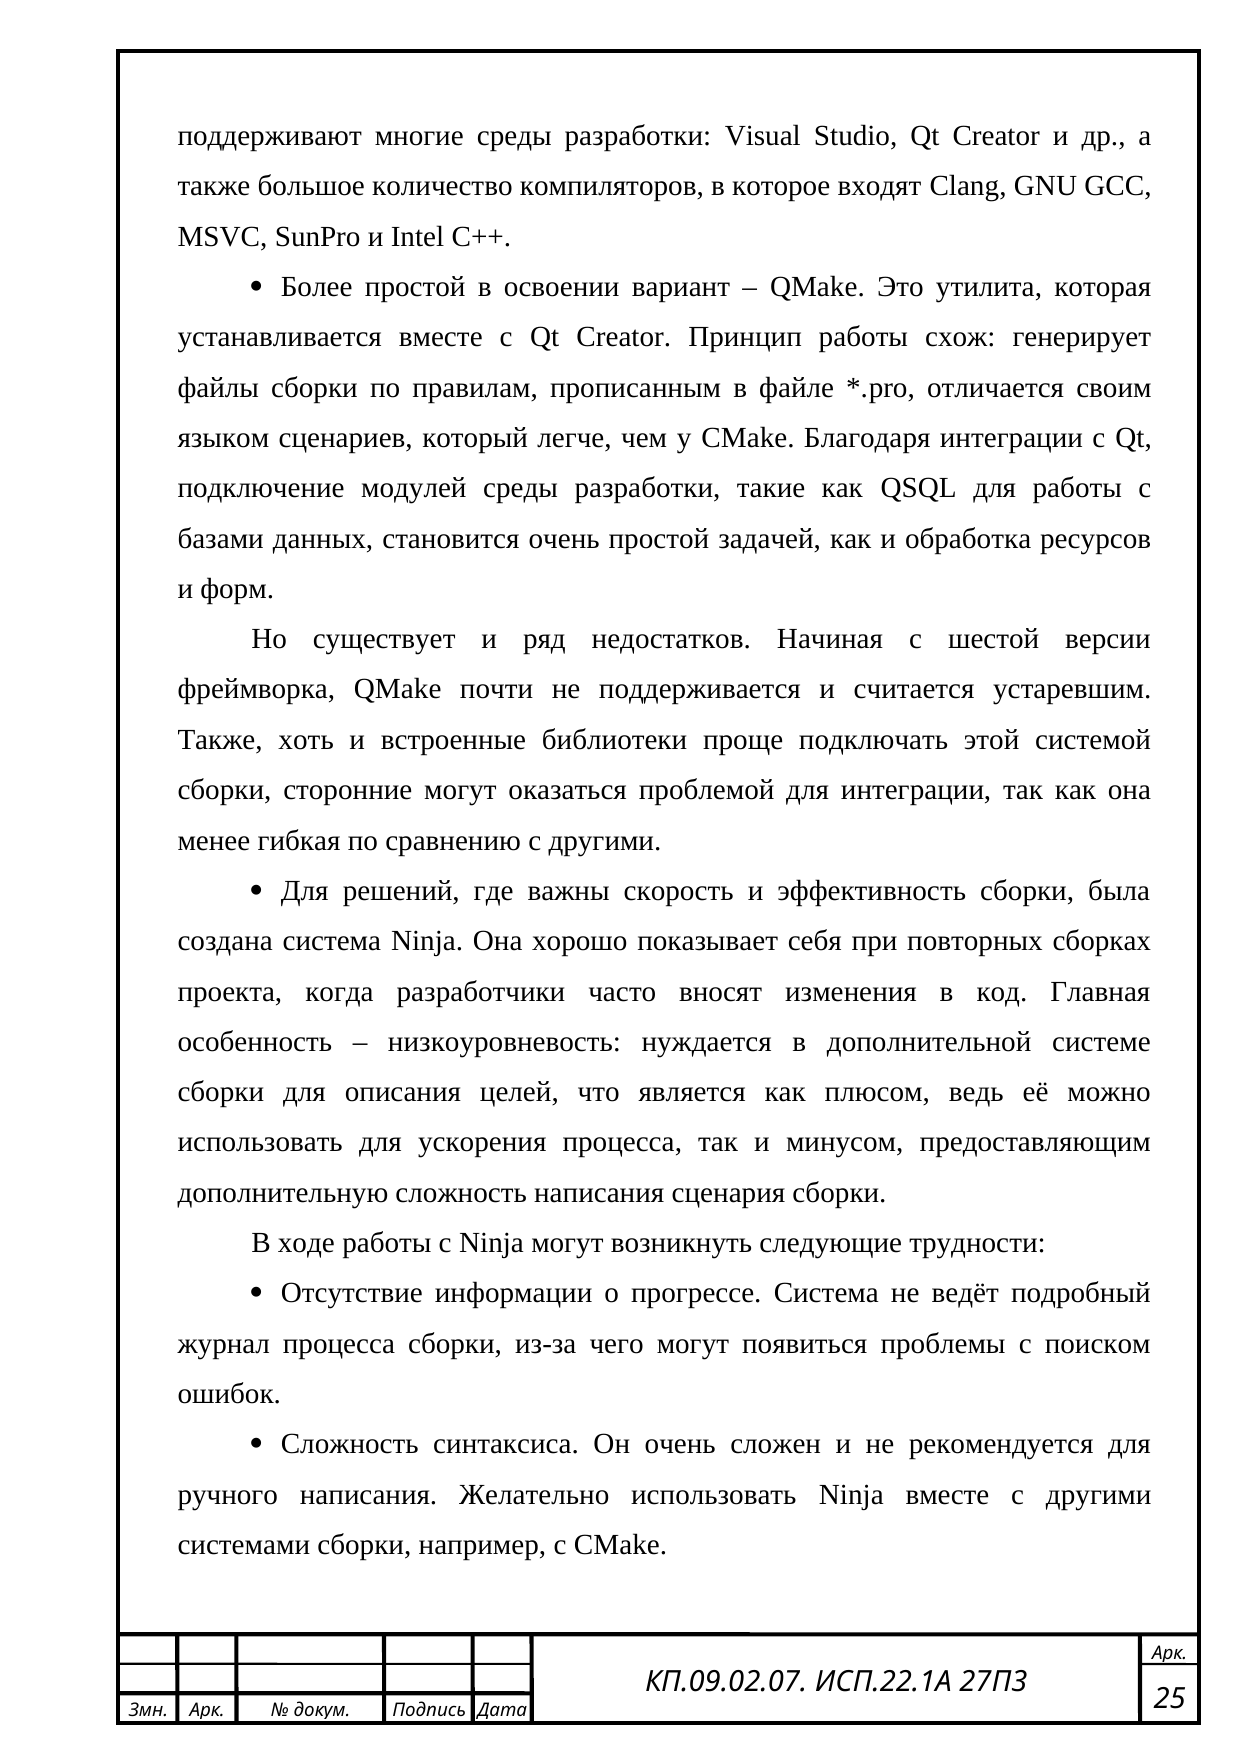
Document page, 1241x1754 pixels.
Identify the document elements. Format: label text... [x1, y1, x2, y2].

list Более простой в освоении вариант – QMake. Это утилита, которая устанавливается вместе с Qt Creator. Принцип работы схож: генерирует файлы сборки по правилам, прописанным в файле *.pro, отличается своим языком сценариев, который легче, чем у CMake. Благодаря интеграции с Qt, подключение модулей среды разработки, такие как QSQL для работы с базами данных, становится очень простой задачей, как и обработка ресурсов и форм. [177, 269, 1152, 604]
list Сложность синтаксиса. Он очень сложен и не рекомендуется для ручного написания. Желательно использовать Ninja вместе с другими системами сборки, например, с CMake. [177, 1427, 1152, 1561]
text В ходе работы с Ninja могут возникнуть следующие трудности: [177, 1225, 1152, 1259]
list Отсутствие информации о прогрессе. Система не ведёт подробный журнал процесса сборки, из-за чего могут появиться проблемы с поиском ошибок. [177, 1276, 1152, 1410]
text Но существует и ряд недостатков. Начиная с шестой версии фреймворка, QMake почти не поддерживается и считается устаревшим. Также, хоть и встроенные библиотеки проще подключать этой системой сборки, сторонние могут оказаться проблемой для интеграции, так как она менее гибкая по сравнению с другими. [177, 621, 1152, 856]
list Для решений, где важны скорость и эффективность сборки, была создана система Ninja. Она хорошо показывает себя при повторных сборках проекта, когда разработчики часто вносят изменения в код. Главная особенность – низкоуровневость: нуждается в дополнительной системе сборки для описания целей, что является как плюсом, ведь её можно использовать для ускорения процесса, так и минусом, предоставляющим дополнительную сложность написания сценария сборки. [177, 873, 1152, 1208]
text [177, 118, 1152, 252]
